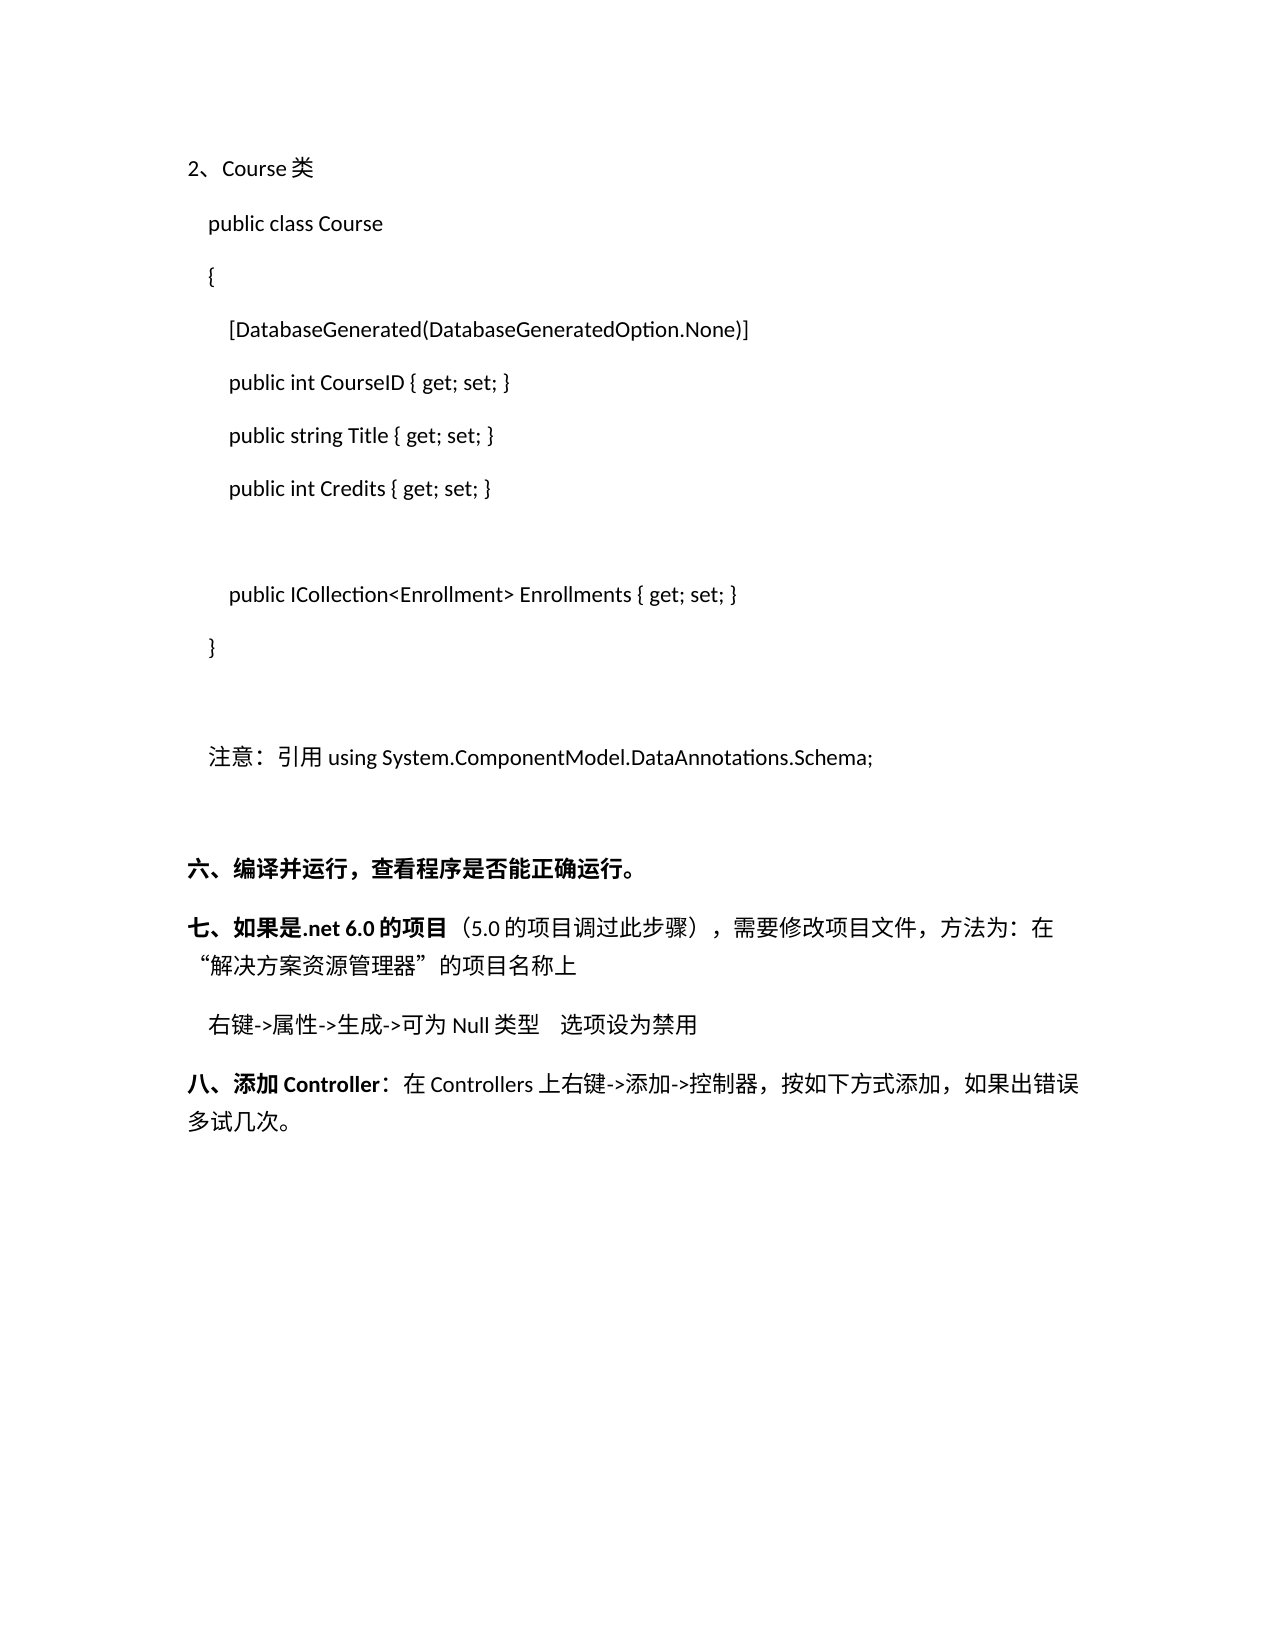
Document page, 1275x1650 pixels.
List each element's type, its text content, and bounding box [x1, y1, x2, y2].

text public int Credits { get; set; } [187, 474, 1087, 502]
text 八、添加Controller：在Controllers上右键->添加->控制器，按如下方式添加，如果出错误多试几次。 [187, 1066, 1087, 1137]
text public int CourseID { get; set; } [187, 368, 1087, 396]
text public string Title { get; set; } [187, 421, 1087, 449]
text 2、Course类 [187, 150, 1087, 183]
text 注意：引用 using System.ComponentModel.DataAnnotations.Schema; [187, 739, 1087, 772]
text 七、如果是.net 6.0的项目（5.0的项目调过此步骤），需要修改项目文件，方法为：在“解决方案资源管理器”的项目名称上 [187, 910, 1087, 981]
text } [187, 633, 1087, 661]
text 六、编译并运行，查看程序是否能正确运行。 [187, 851, 1087, 884]
text public class Course [187, 209, 1087, 237]
text [DatabaseGenerated(DatabaseGeneratedOption.None)] [187, 315, 1087, 343]
text public ICollection<Enrollment> Enrollments { get; set; } [187, 580, 1087, 608]
text 右键->属性->生成->可为 Null 类型 选项设为禁用 [187, 1007, 1087, 1040]
text { [187, 262, 1087, 290]
